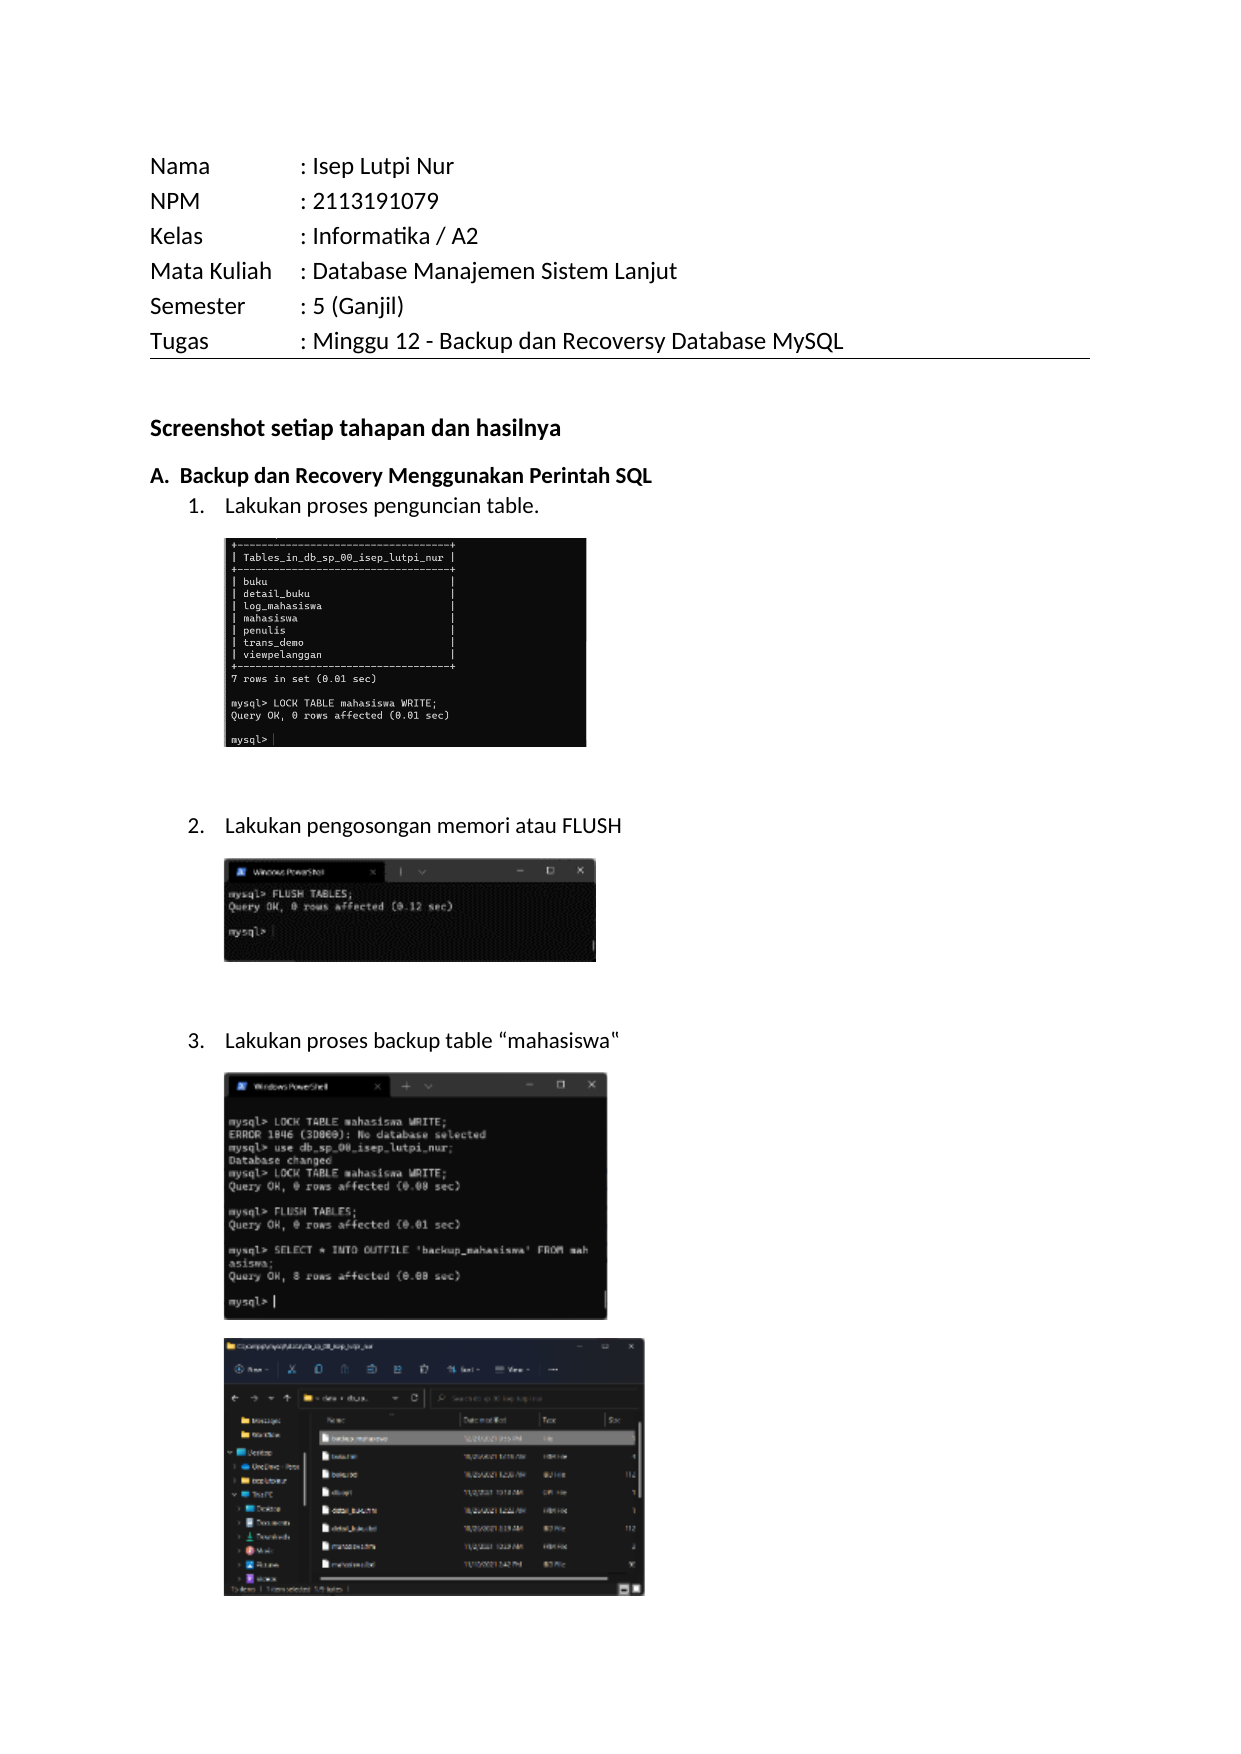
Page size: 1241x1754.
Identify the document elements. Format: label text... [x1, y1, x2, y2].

list Lakukan pengosongan memori atau FLUSH [187, 811, 1090, 839]
text Tugas : Minggu 12 - Backup dan Recoversy Database MySQL [150, 325, 1090, 358]
list Lakukan proses penguncian table. [187, 491, 1090, 519]
picture [223, 858, 596, 962]
picture [223, 538, 587, 747]
text Kelas : Informatika / A2 [150, 220, 1090, 251]
text Nama : Isep Lutpi Nur [150, 150, 1090, 181]
picture [223, 1338, 645, 1596]
text Screenshot setiap tahapan dan hasilnya [150, 412, 1090, 443]
list Lakukan proses backup table “mahasiswa‟ [187, 1026, 1090, 1054]
picture [223, 1072, 608, 1320]
text Semester : 5 (Ganjil) [150, 290, 1090, 321]
text Mata Kuliah : Database Manajemen Sistem Lanjut [150, 255, 1090, 286]
text NPM : 2113191079 [150, 185, 1090, 216]
list Backup dan Recovery Menggunakan Perintah SQL [150, 461, 1090, 489]
